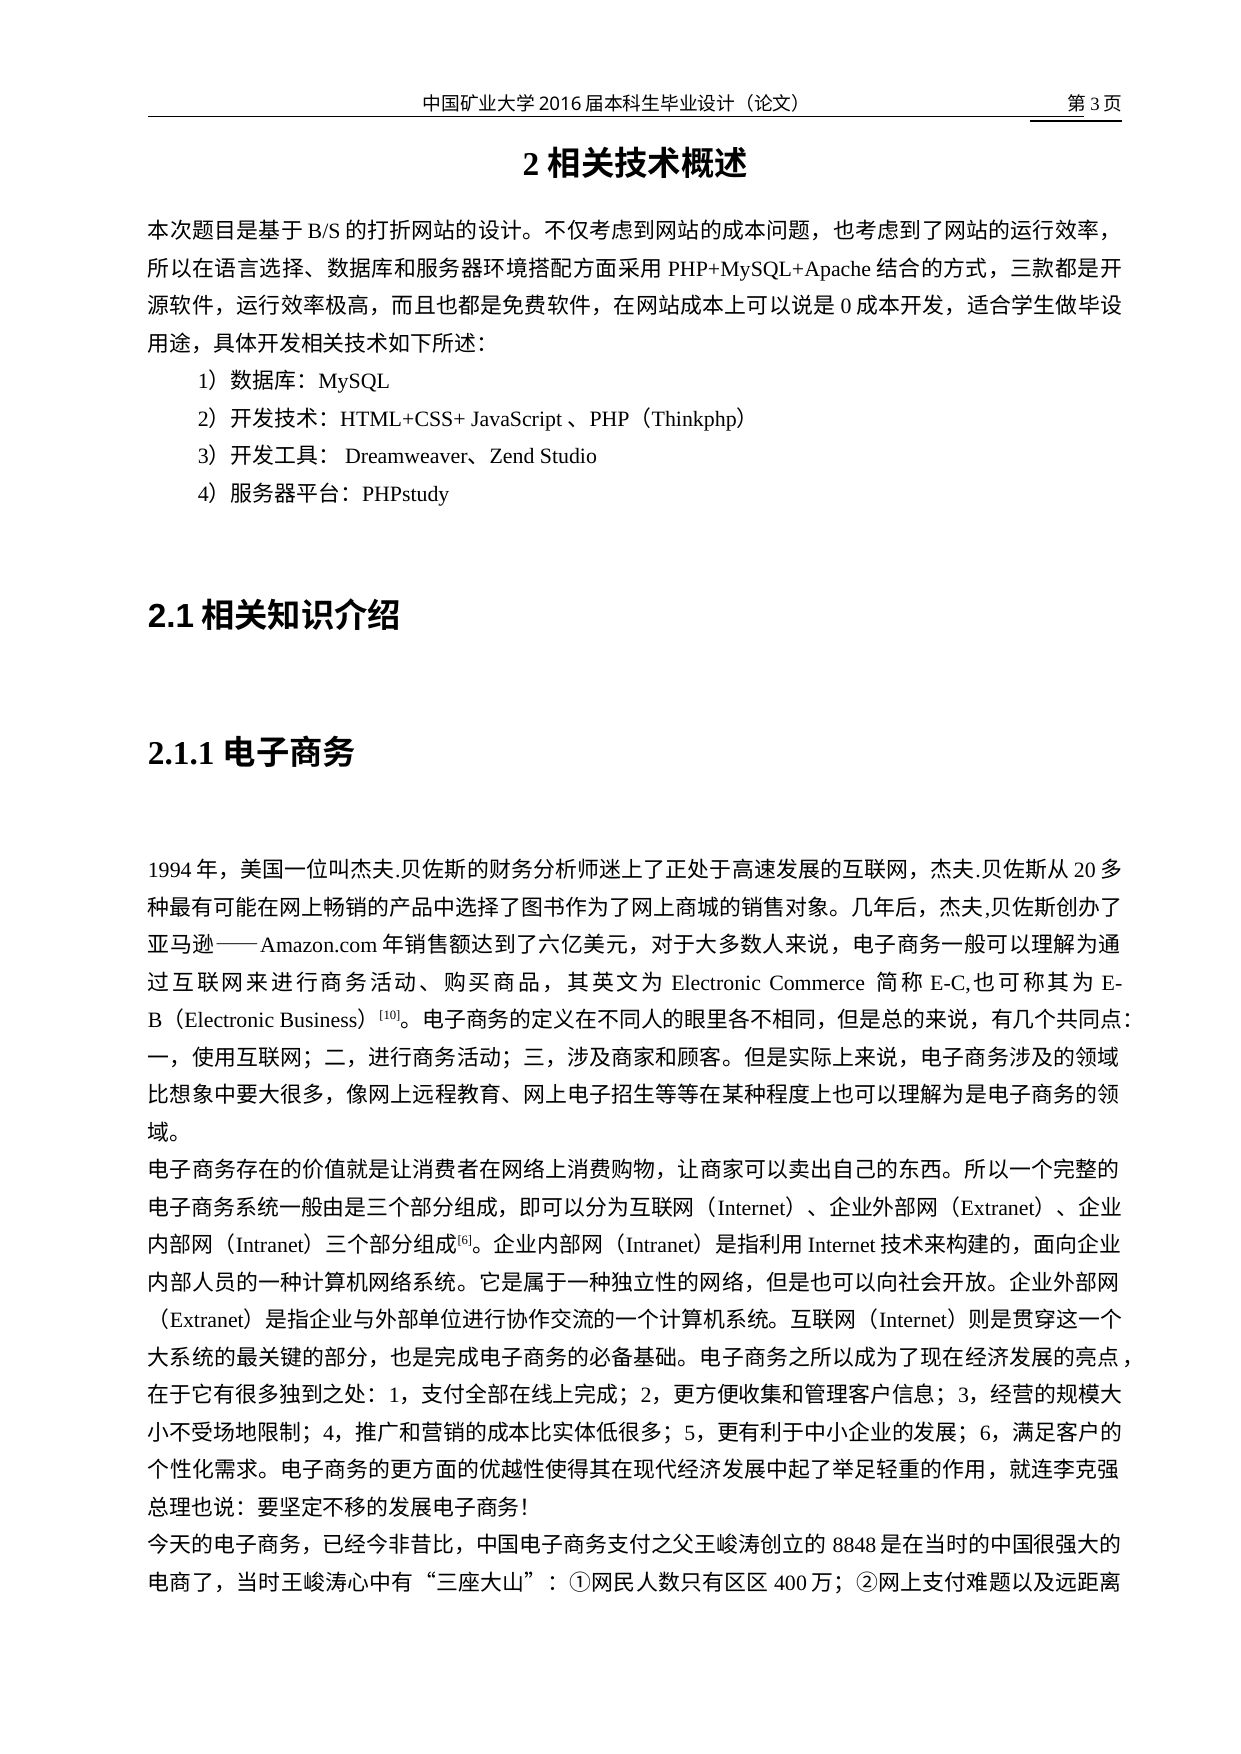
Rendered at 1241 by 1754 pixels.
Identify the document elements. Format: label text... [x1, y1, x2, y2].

subtitle 2.1相关知识介绍 [148, 575, 1122, 650]
subtitle 2.1.1 电子商务 [148, 712, 1122, 787]
text 1994年，美国一位叫杰夫.贝佐斯的财务分析师迷上了正处于高速发展的互联网，杰夫.贝佐斯从20多种最有可能在网上畅销的产品中选择了图书作为了网上商城的销售对象。几年后，杰夫,贝佐斯创办了亚马逊——Amazon.com年销售额达到了六亿美元，对于大多数人来说，电子商务一般可以理解为通过互联网来进行商务活动、购买商品，其英文为Electronic Commerce 简称E-C,也可称其为E-B（Electronic Business）[10]。电子商务的定义在不同人的眼里各不相同，但是总的来说，有几个共同点：一，使用互联网；二，进行商务活动；三，涉及商家和顾客。但是实际上来说，电子商务涉及的领域比想象中要大很多，像网上远程教育、网上电子招生等等在某种程度上也可以理解为是电子商务的领域。 [148, 849, 1122, 1149]
text 电子商务存在的价值就是让消费者在网络上消费购物，让商家可以卖出自己的东西。所以一个完整的电子商务系统一般由是三个部分组成，即可以分为互联网（Internet）、企业外部网（Extranet）、企业内部网（Intranet）三个部分组成[6]。企业内部网（Intranet）是指利用Internet技术来构建的，面向企业内部人员的一种计算机网络系统。它是属于一种独立性的网络，但是也可以向社会开放。企业外部网（Extranet）是指企业与外部单位进行协作交流的一个计算机系统。互联网（Internet）则是贯穿这一个大系统的最关键的部分，也是完成电子商务的必备基础。电子商务之所以成为了现在经济发展的亮点，在于它有很多独到之处：1，支付全部在线上完成；2，更方便收集和管理客户信息；3，经营的规模大小不受场地限制；4，推广和营销的成本比实体低很多；5，更有利于中小企业的发展；6，满足客户的个性化需求。电子商务的更方面的优越性使得其在现代经济发展中起了举足轻重的作用，就连李克强总理也说：要坚定不移的发展电子商务！ [148, 1149, 1122, 1524]
text 4）服务器平台：PHPstudy [198, 473, 1122, 511]
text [148, 1524, 1122, 1599]
text 3）开发工具： Dreamweaver、Zend Studio [198, 436, 1122, 473]
text 1）数据库：MySQL [198, 361, 1122, 398]
text 本次题目是基于B/S的打折网站的设计。不仅考虑到网站的成本问题，也考虑到了网站的运行效率，所以在语言选择、数据库和服务器环境搭配方面采用PHP+MySQL+Apache结合的方式，三款都是开源软件，运行效率极高，而且也都是免费软件，在网站成本上可以说是0成本开发，适合学生做毕设用途，具体开发相关技术如下所述： [148, 211, 1122, 361]
subtitle 2 相关技术概述 [148, 123, 1122, 198]
text 2）开发技术：HTML+CSS+ JavaScript 、PHP（Thinkphp） [198, 398, 1122, 436]
